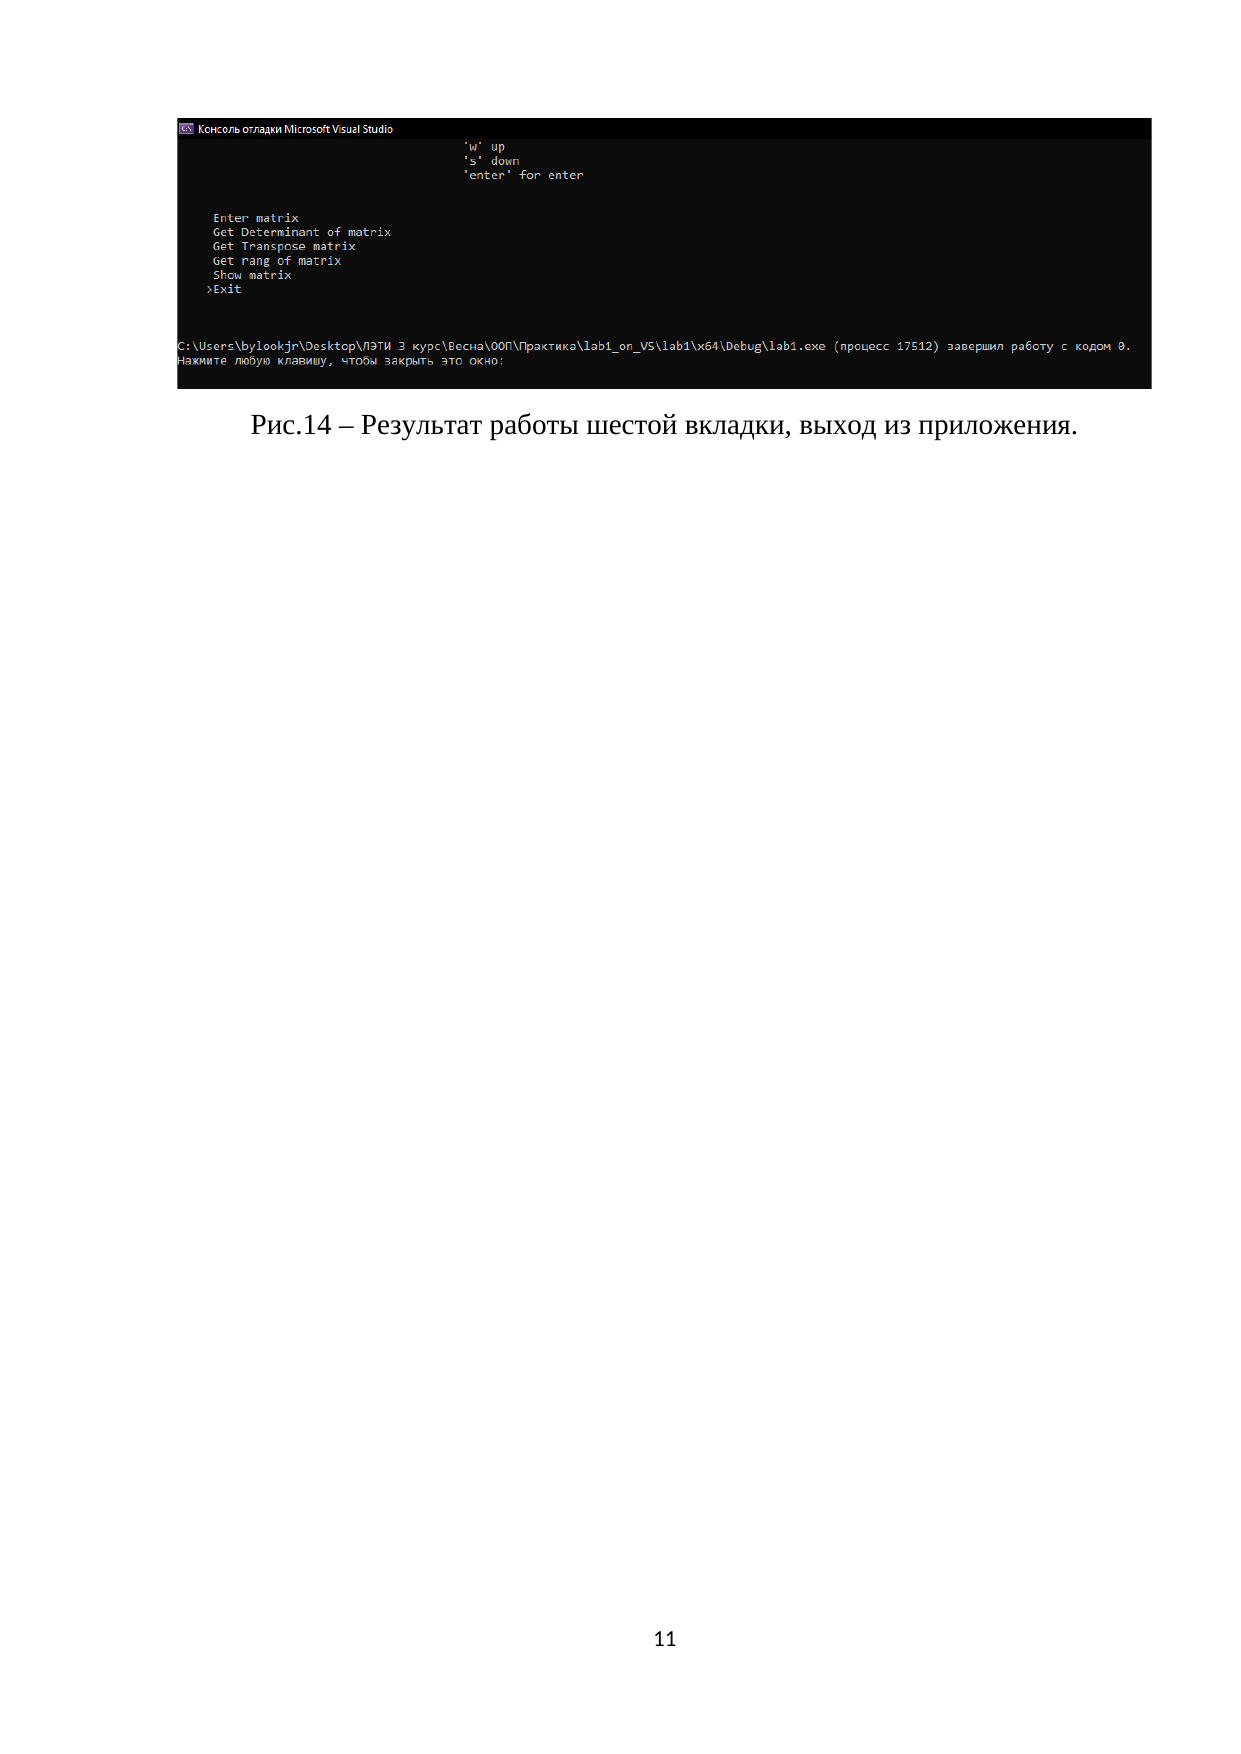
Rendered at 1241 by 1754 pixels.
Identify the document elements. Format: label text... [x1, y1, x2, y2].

text Рис.14 – Результат работы шестой вкладки, выход из приложения. [177, 407, 1152, 441]
picture [177, 118, 1152, 389]
